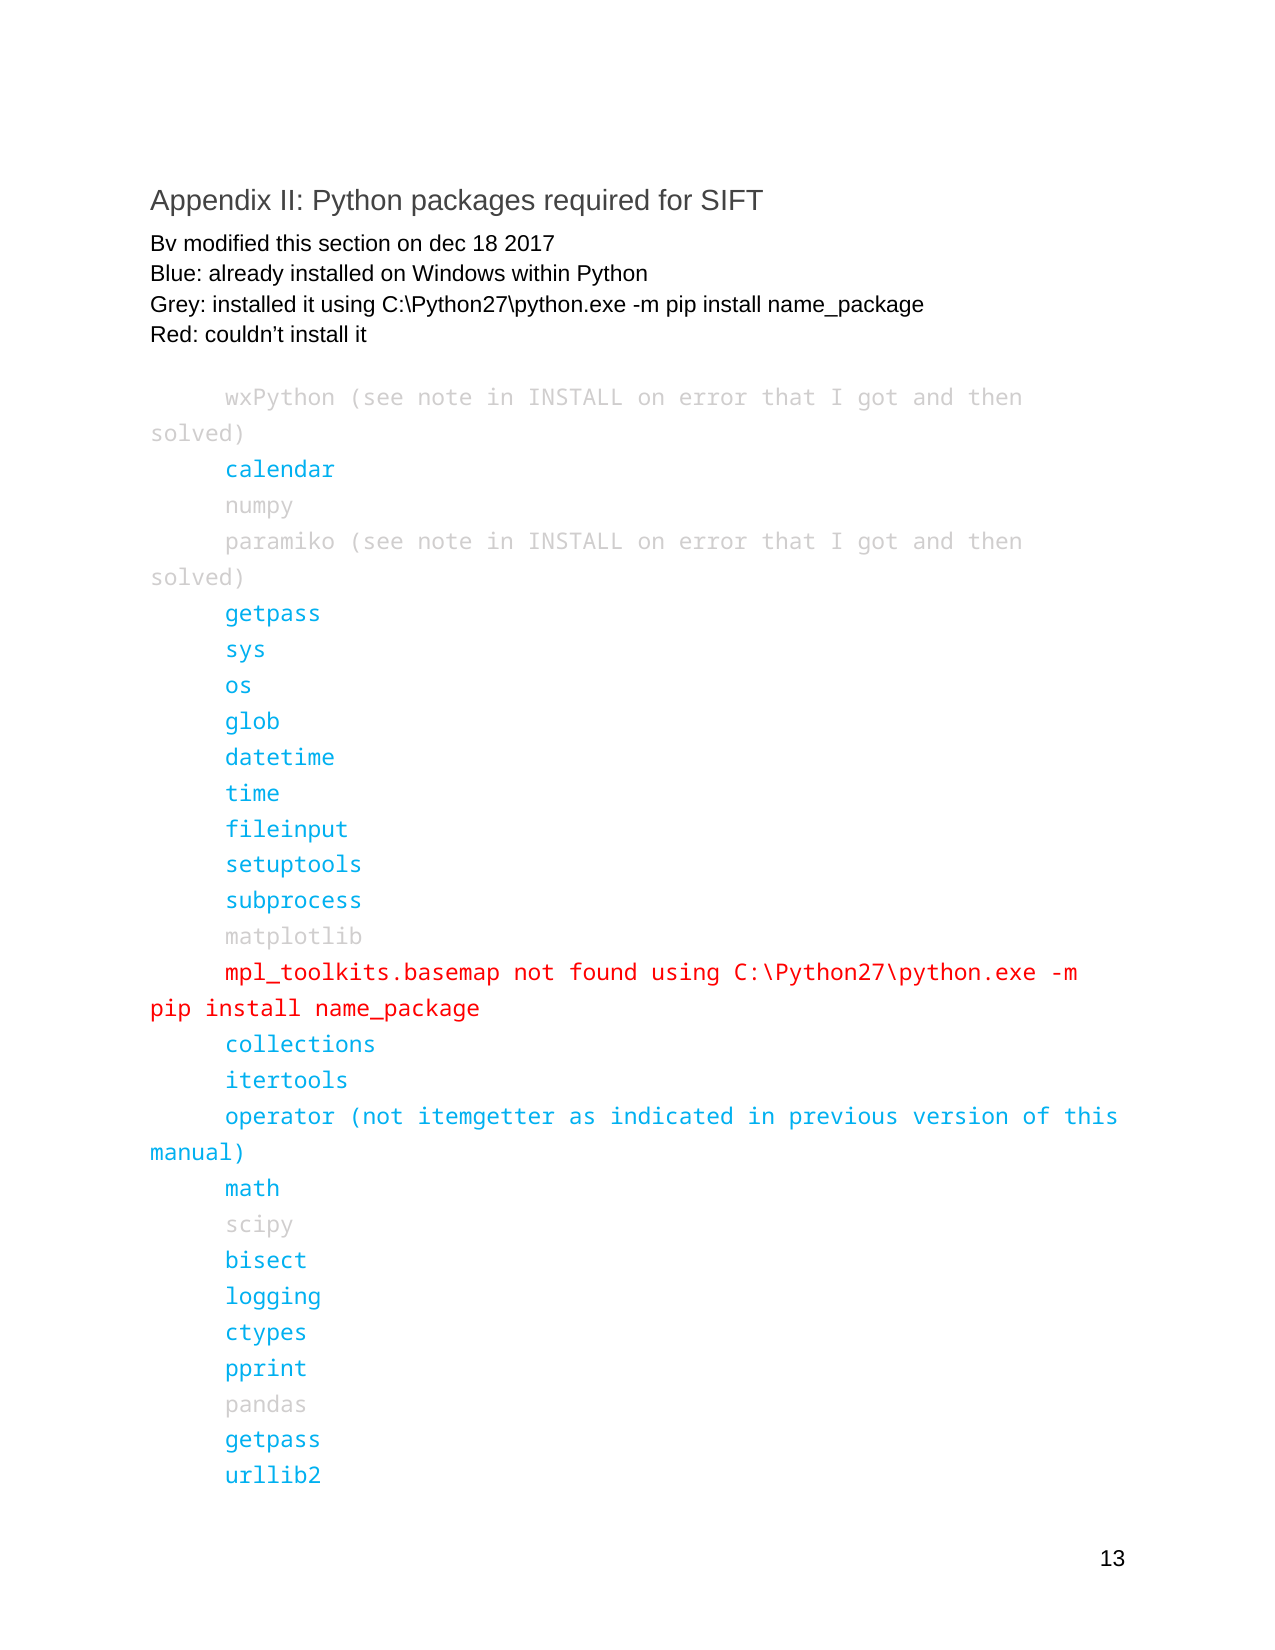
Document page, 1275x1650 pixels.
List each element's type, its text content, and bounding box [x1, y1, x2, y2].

text collections [150, 1028, 1125, 1059]
text bisect [150, 1244, 1125, 1275]
text operator (not itemgetter as indicated in previous version of this manual) [150, 1100, 1125, 1167]
text fileinput [150, 812, 1125, 844]
text matplotlib [150, 920, 1125, 952]
text pandas [150, 1387, 1125, 1419]
text subprocess [150, 884, 1125, 916]
subtitle Appendix II: Python packages required for SIFT [150, 183, 1125, 217]
text Grey: installed it using C:\Python27\python.exe -m pip install name_package [150, 291, 1125, 317]
text datetime [150, 741, 1125, 772]
text pprint [150, 1352, 1125, 1383]
text logging [150, 1280, 1125, 1311]
text paramiko (see note in INSTALL on error that I got and then solved) [150, 525, 1125, 592]
text Bv modified this section on dec 18 2017 [150, 230, 1125, 257]
text scipy [150, 1208, 1125, 1239]
text time [150, 777, 1125, 808]
text numpy [150, 489, 1125, 520]
text calendar [150, 453, 1125, 484]
text Blue: already installed on Windows within Python [150, 260, 1125, 287]
text sys [150, 633, 1125, 664]
text glob [150, 705, 1125, 736]
text itertools [150, 1064, 1125, 1095]
text Red: couldn’t install it [150, 321, 1125, 347]
text getpass [150, 1423, 1125, 1455]
text setuptools [150, 848, 1125, 880]
text ctypes [150, 1316, 1125, 1347]
text mpl_toolkits.basemap not found using C:\Python27\python.exe -m pip install name_package [150, 956, 1125, 1023]
text urllib2 [150, 1459, 1125, 1491]
text wxPython (see note in INSTALL on error that I got and then solved) [150, 381, 1125, 448]
text math [150, 1172, 1125, 1203]
text os [150, 669, 1125, 700]
text getpass [150, 597, 1125, 628]
